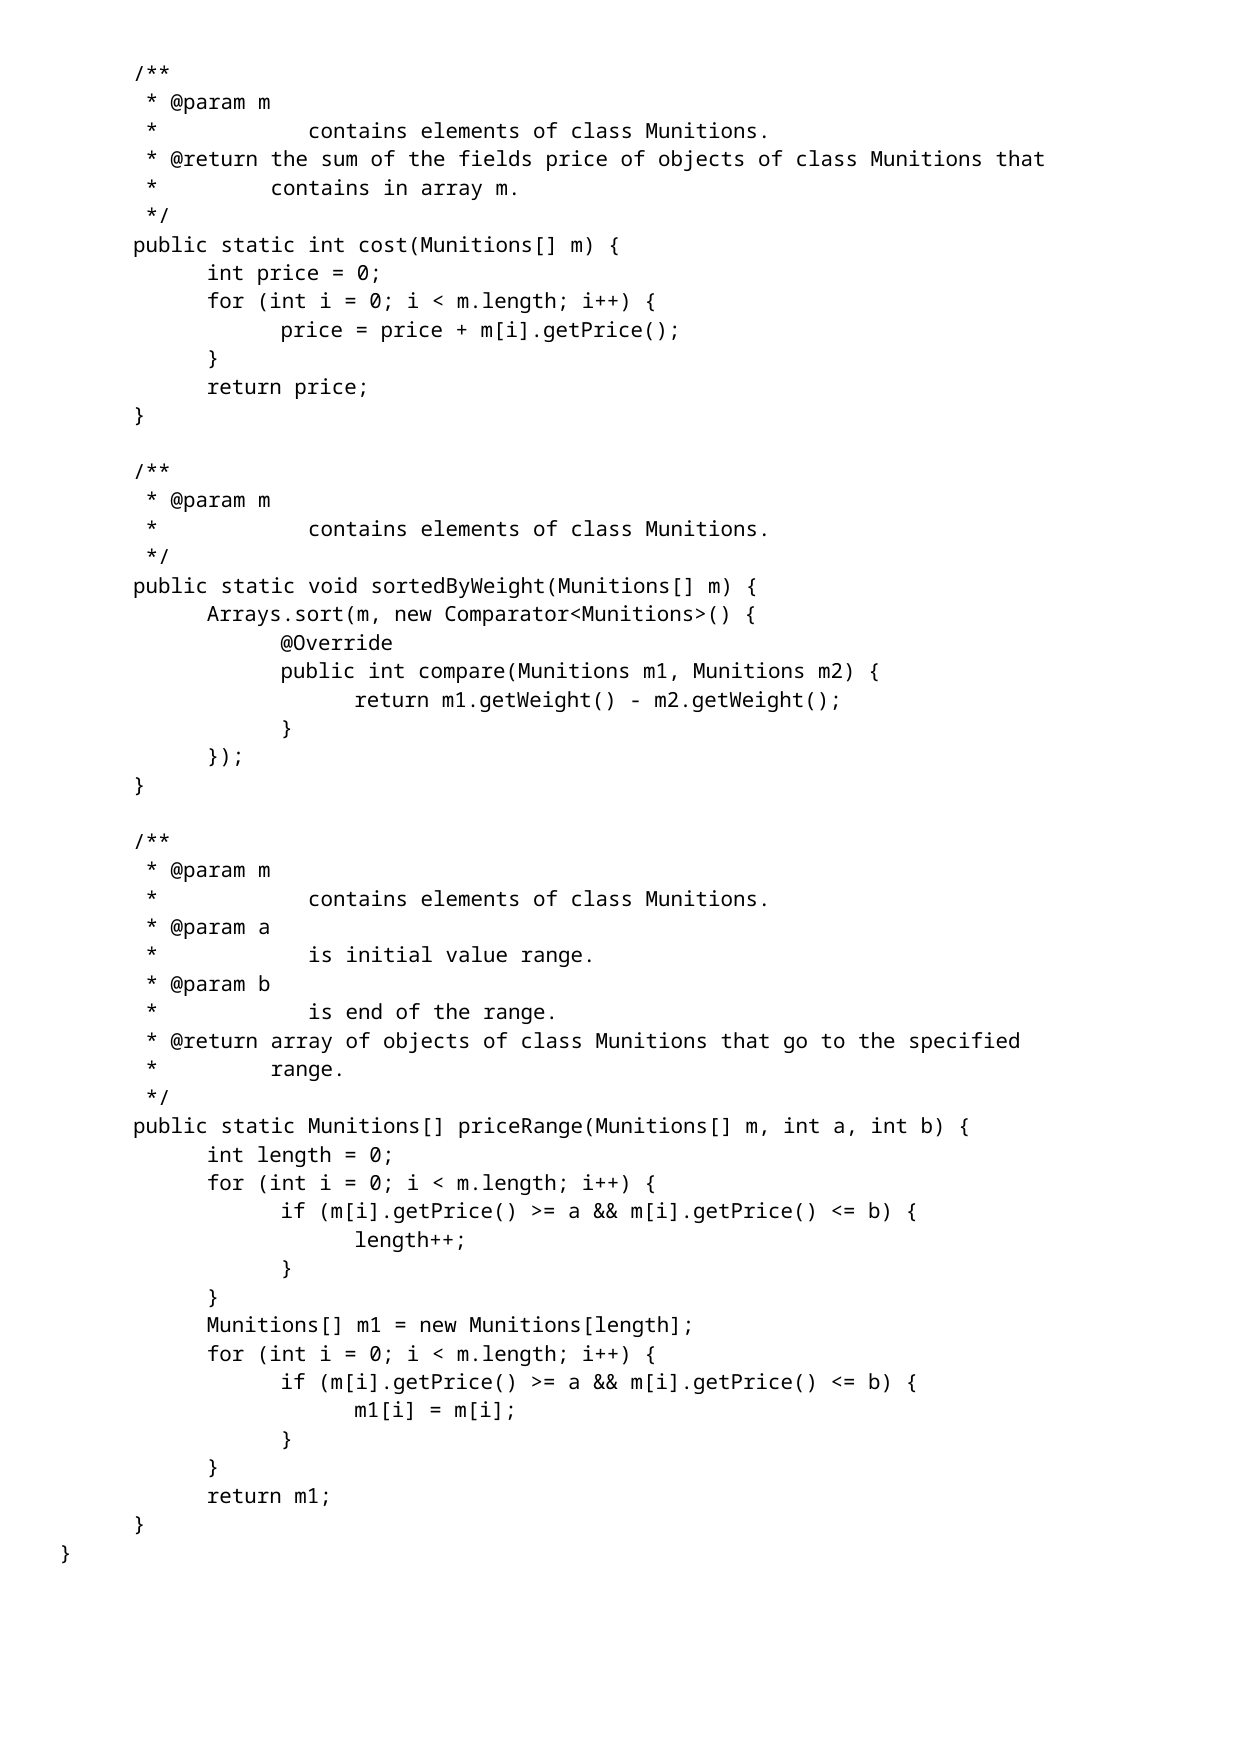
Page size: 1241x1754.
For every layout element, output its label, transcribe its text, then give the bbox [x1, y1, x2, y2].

text } [59, 1538, 1181, 1566]
text for (int i = 0; i < m.length; i++) { [59, 1168, 1181, 1197]
text * @param a [59, 912, 1181, 941]
text Munitions[] m1 = new Munitions[length]; [59, 1310, 1181, 1339]
text * @return the sum of the fields price of objects of class Munitions that [59, 144, 1181, 173]
text /** [59, 827, 1181, 855]
text */ [59, 201, 1181, 230]
text length++; [59, 1225, 1181, 1253]
text int length = 0; [59, 1140, 1181, 1168]
text * range. [59, 1054, 1181, 1083]
text }); [59, 742, 1181, 770]
text */ [59, 1083, 1181, 1111]
text * contains elements of class Munitions. [59, 884, 1181, 912]
text * @param m [59, 855, 1181, 884]
text public static int cost(Munitions[] m) { [59, 230, 1181, 258]
text public static void sortedByWeight(Munitions[] m) { [59, 571, 1181, 599]
text * is end of the range. [59, 997, 1181, 1026]
text } [59, 770, 1181, 798]
text * contains elements of class Munitions. [59, 514, 1181, 542]
text } [59, 400, 1181, 429]
text * @param m [59, 486, 1181, 514]
text return price; [59, 372, 1181, 400]
text * contains in array m. [59, 173, 1181, 201]
text * contains elements of class Munitions. [59, 116, 1181, 144]
text Arrays.sort(m, new Comparator<Munitions>() { [59, 599, 1181, 628]
text int price = 0; [59, 258, 1181, 287]
text */ [59, 542, 1181, 571]
text } [59, 343, 1181, 372]
text } [59, 1282, 1181, 1310]
text * is initial value range. [59, 941, 1181, 969]
text } [59, 1424, 1181, 1452]
text for (int i = 0; i < m.length; i++) { [59, 287, 1181, 315]
text public static Munitions[] priceRange(Munitions[] m, int a, int b) { [59, 1111, 1181, 1140]
text * @param m [59, 87, 1181, 116]
text if (m[i].getPrice() >= a && m[i].getPrice() <= b) { [59, 1197, 1181, 1225]
text } [59, 1509, 1181, 1538]
text price = price + m[i].getPrice(); [59, 315, 1181, 343]
text * @param b [59, 969, 1181, 997]
text m1[i] = m[i]; [59, 1396, 1181, 1424]
text /** [59, 457, 1181, 486]
text for (int i = 0; i < m.length; i++) { [59, 1339, 1181, 1367]
text } [59, 713, 1181, 742]
text } [59, 1253, 1181, 1282]
text } [59, 1452, 1181, 1481]
text /** [59, 59, 1181, 87]
text public int compare(Munitions m1, Munitions m2) { [59, 656, 1181, 685]
text return m1; [59, 1481, 1181, 1509]
text * @return array of objects of class Munitions that go to the specified [59, 1026, 1181, 1054]
text @Override [59, 628, 1181, 656]
text return m1.getWeight() - m2.getWeight(); [59, 685, 1181, 713]
text if (m[i].getPrice() >= a && m[i].getPrice() <= b) { [59, 1367, 1181, 1396]
